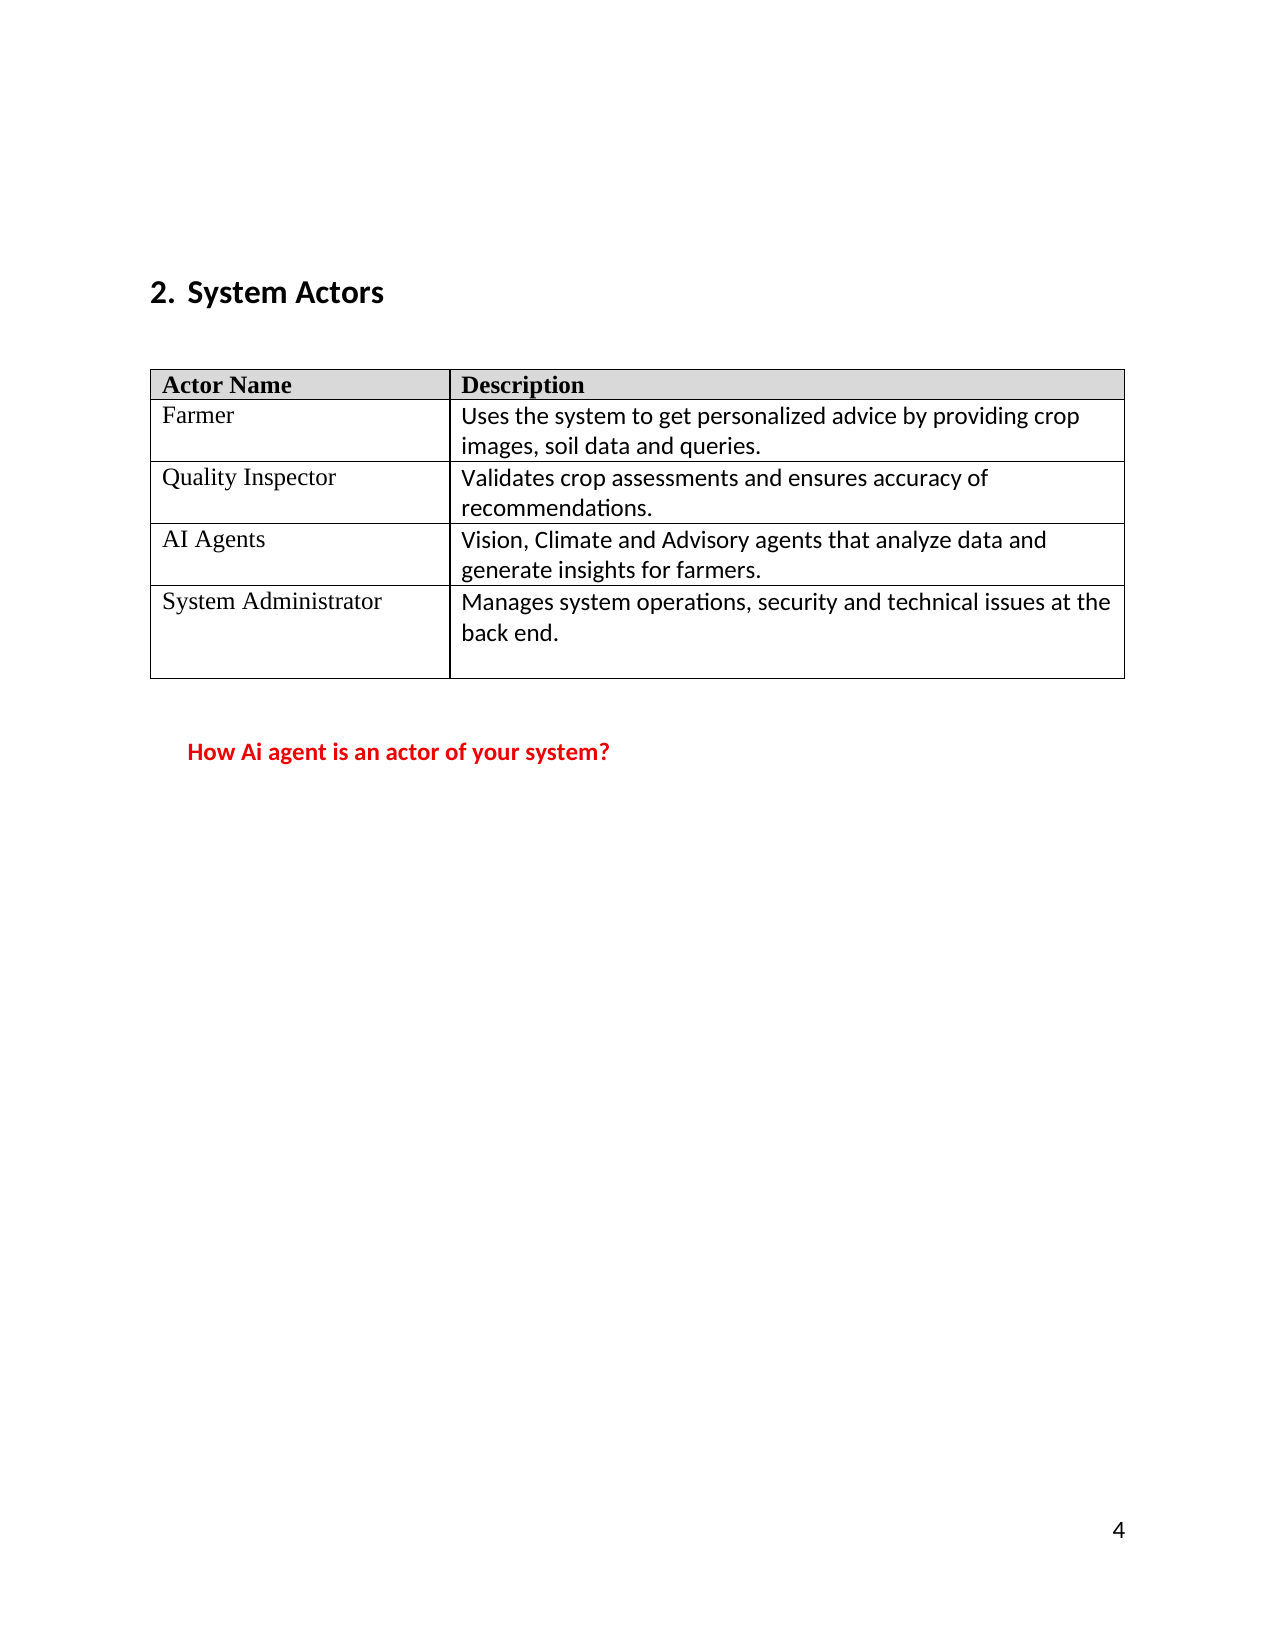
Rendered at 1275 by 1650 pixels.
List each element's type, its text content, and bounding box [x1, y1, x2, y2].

table_cell Manages system operations, security and technical issues at the back end. [451, 586, 1124, 678]
table_cell Farmer [151, 400, 449, 461]
subtitle How Ai agent is an actor of your system?Functional Requirements [187, 736, 1125, 767]
table_cell Uses the system to get personalized advice by providing crop images, soil data and queries. [451, 400, 1124, 461]
subtitle System Actors [150, 271, 1125, 312]
table_cell Vision, Climate and Advisory agents that analyze data and generate insights for farmers. [451, 524, 1124, 585]
table_cell Validates crop assessments and ensures accuracy of recommendations. [451, 462, 1124, 523]
table_cell System Administrator [151, 586, 449, 678]
table_header Description [451, 370, 1124, 399]
table_cell Quality Inspector [151, 462, 449, 523]
table_cell AI Agents [151, 524, 449, 585]
table_header Actor Name [151, 370, 449, 399]
